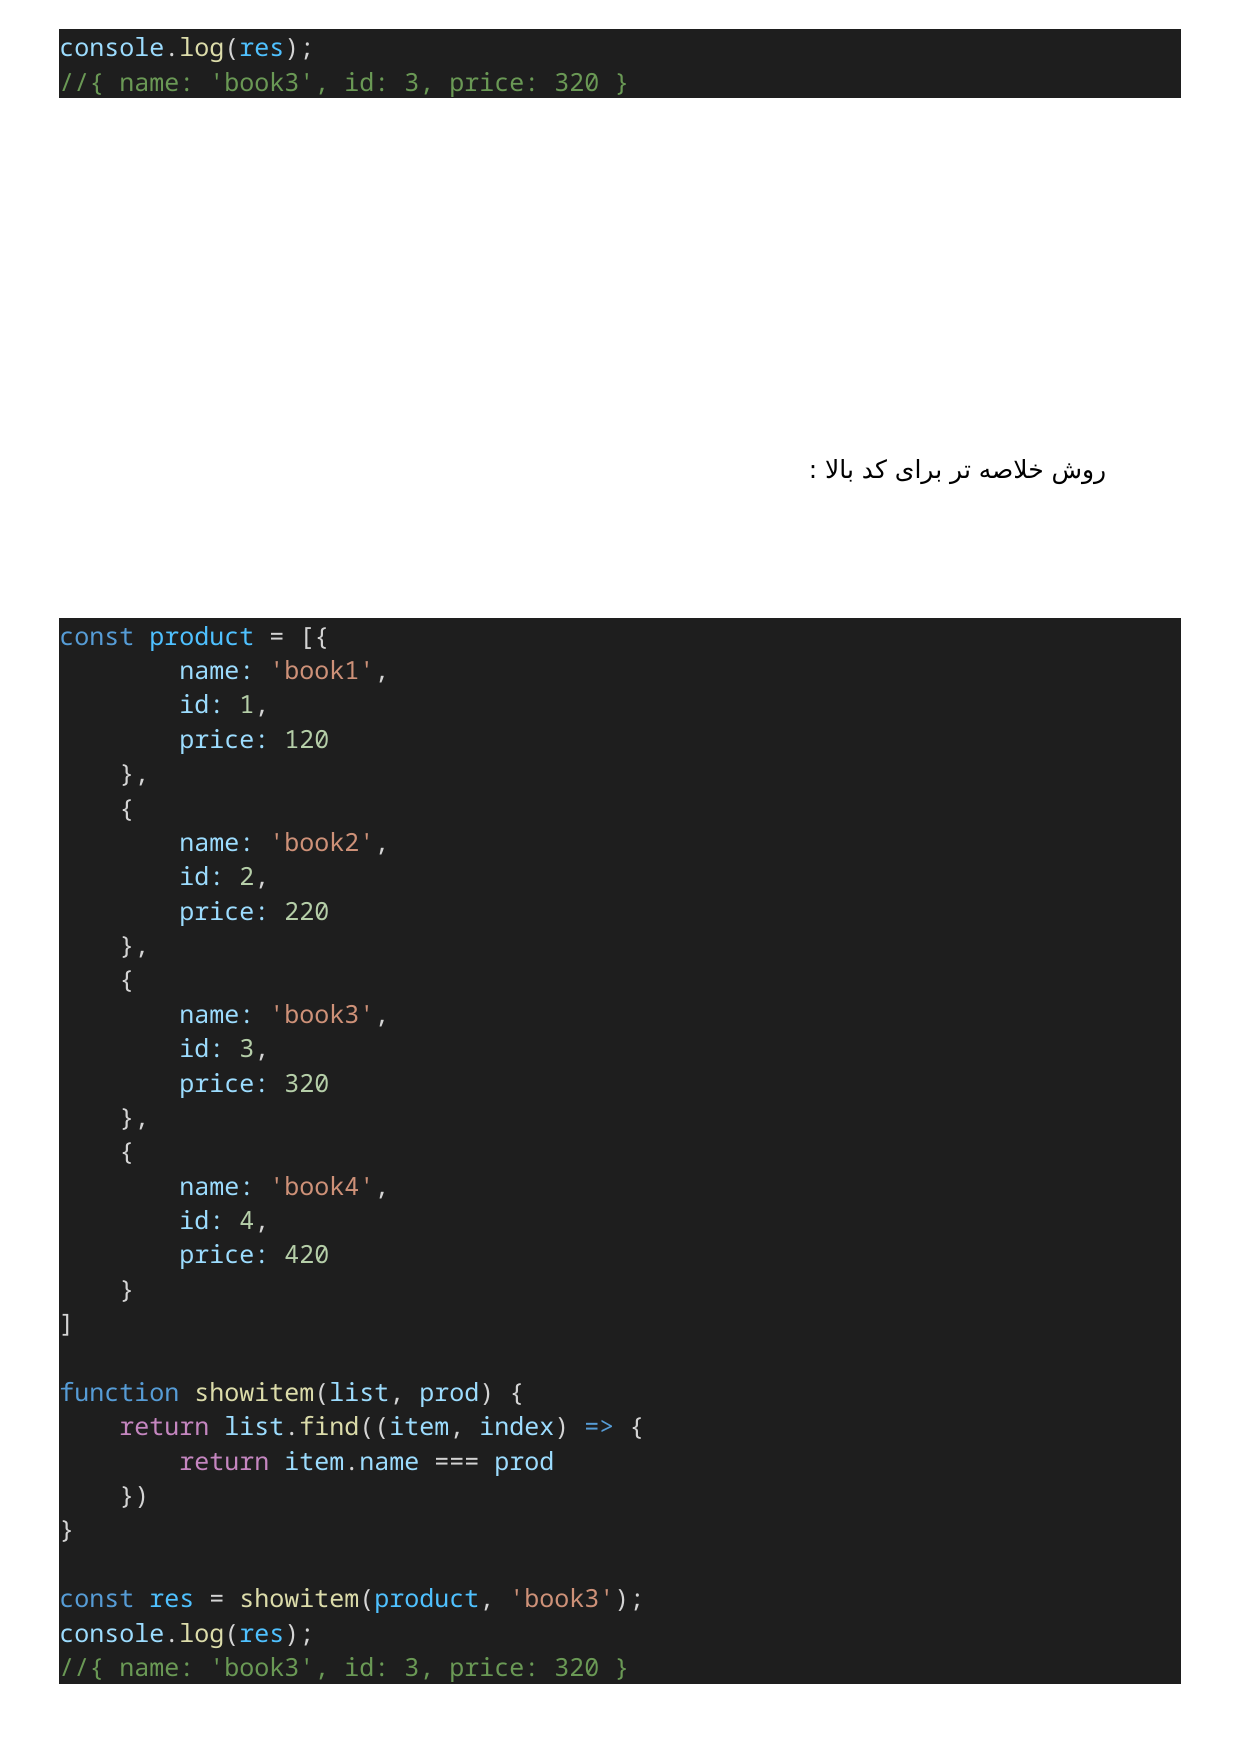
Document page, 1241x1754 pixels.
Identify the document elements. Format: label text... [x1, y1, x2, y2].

text price: 320 [59, 1065, 1181, 1099]
text id: 3, [59, 1031, 1181, 1065]
text { [59, 1134, 1181, 1168]
text }) [59, 1477, 1181, 1512]
text name: 'book3', [59, 996, 1181, 1031]
text }, [59, 756, 1181, 790]
text { [59, 962, 1181, 996]
text price: 120 [59, 721, 1181, 756]
text name: 'book1', [59, 652, 1181, 687]
text { [59, 790, 1181, 824]
text console.log(res); [59, 1615, 1181, 1649]
text name: 'book4', [59, 1168, 1181, 1202]
text price: 220 [59, 893, 1181, 927]
text } [59, 1512, 1181, 1546]
text console.log(res); [59, 29, 1181, 64]
text ] [59, 1306, 1181, 1340]
text }, [59, 1099, 1181, 1134]
text price: 420 [59, 1237, 1181, 1271]
list روش خلاصه تر برای کد بالا : [59, 456, 1106, 485]
text return list.find((item, index) => { [59, 1409, 1181, 1443]
text //{ name: 'book3', id: 3, price: 320 } [59, 64, 1181, 98]
text const product = [{ [59, 618, 1181, 652]
text } [59, 1271, 1181, 1306]
text return item.name === prod [59, 1443, 1181, 1477]
text id: 4, [59, 1202, 1181, 1237]
text }, [59, 927, 1181, 962]
text const res = showitem(product, 'book3'); [59, 1581, 1181, 1615]
text //{ name: 'book3', id: 3, price: 320 } [59, 1649, 1181, 1684]
text id: 2, [59, 859, 1181, 893]
text function showitem(list, prod) { [59, 1374, 1181, 1409]
text name: 'book2', [59, 824, 1181, 859]
text id: 1, [59, 687, 1181, 721]
